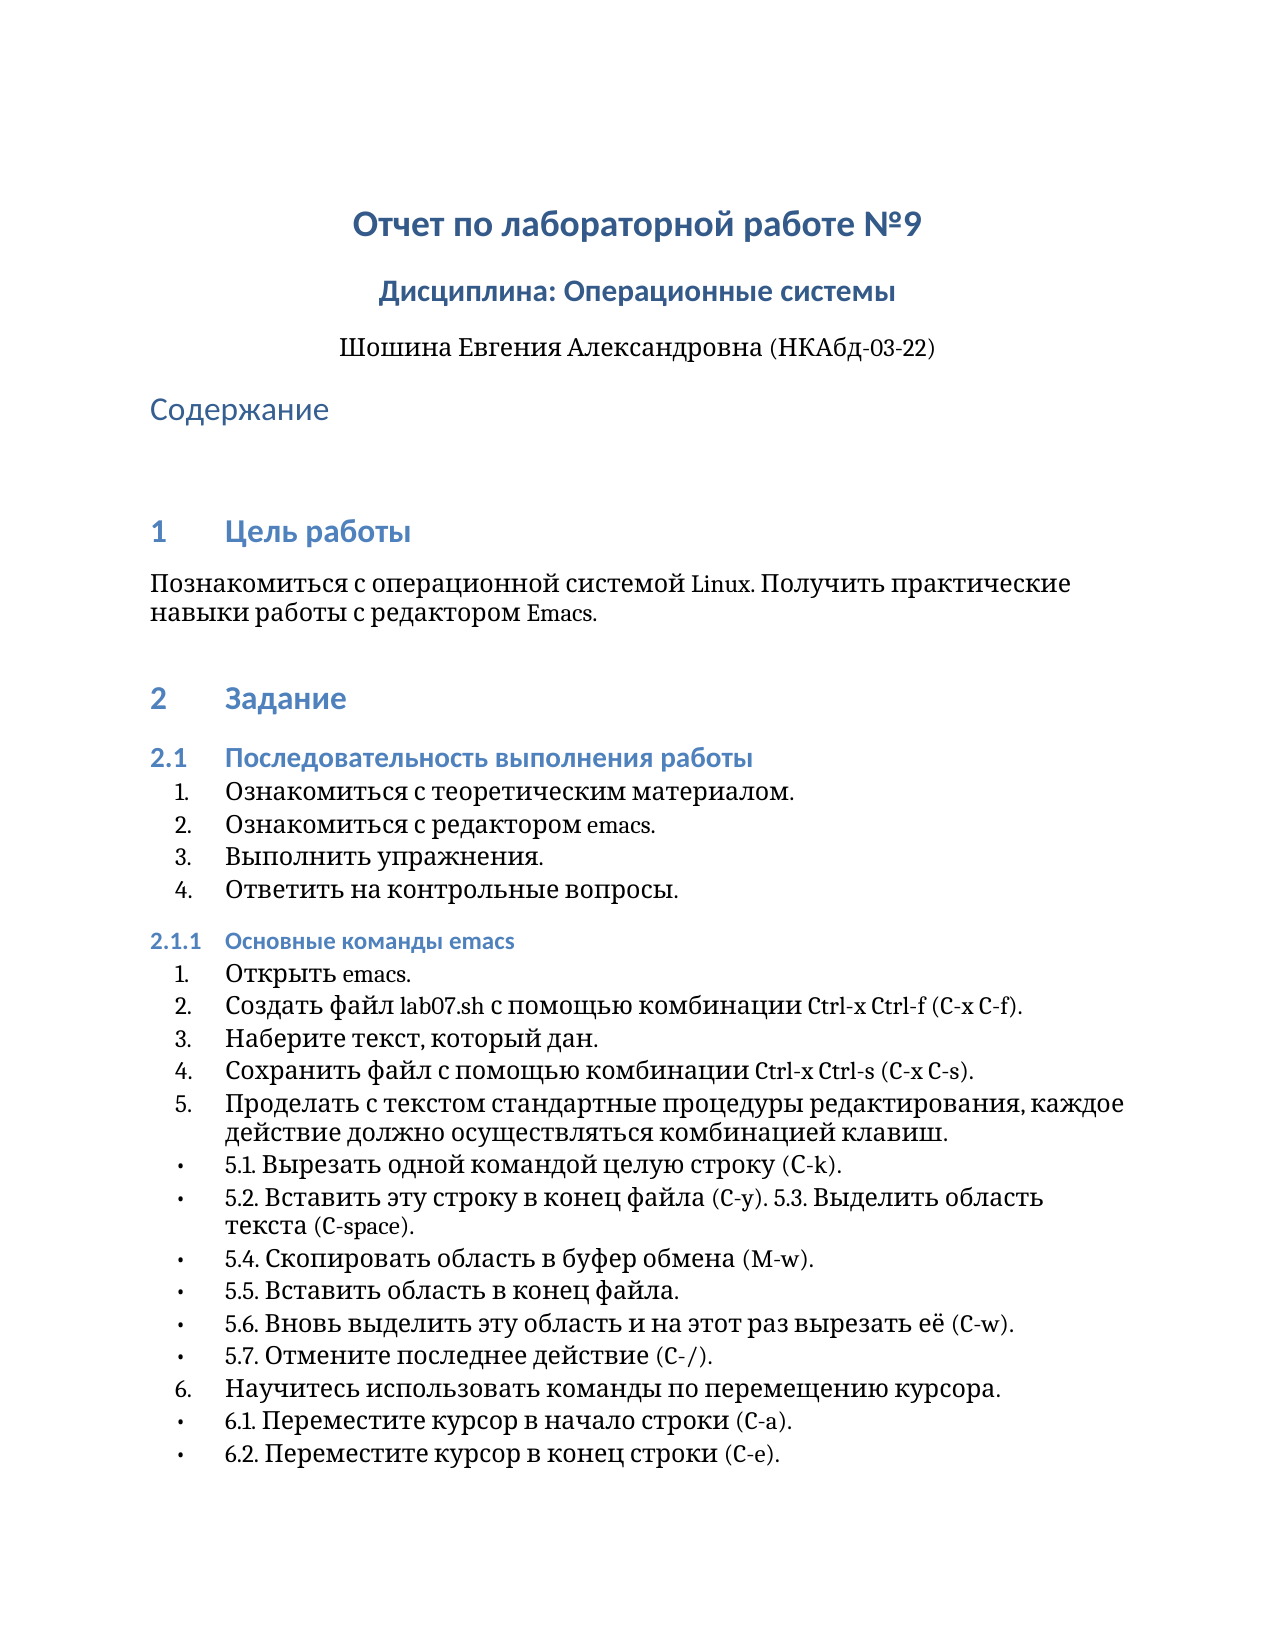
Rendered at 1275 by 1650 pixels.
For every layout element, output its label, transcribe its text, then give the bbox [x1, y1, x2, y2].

list Ознакомиться с теоретическим материалом. [175, 778, 1125, 807]
subtitle 1 Цель работы [150, 510, 1125, 551]
list 6.1. Переместите курсор в начало строки (C-a). [175, 1407, 1125, 1436]
list Создать файл lab07.sh с помощью комбинации Ctrl-x Ctrl-f (C-x C-f). [175, 992, 1125, 1021]
list Открыть emacs. [175, 960, 1125, 988]
subtitle 2.1.1 Основные команды emacs [150, 925, 1125, 956]
list Наберите текст, который дан. [175, 1025, 1125, 1053]
list 5.2. Вставить эту строку в конец файла (C-y). 5.3. Выделить область текста (C-space). [175, 1183, 1125, 1241]
list Научитесь использовать команды по перемещению курсора. [175, 1375, 1125, 1403]
subtitle 2 Задание [150, 677, 1125, 718]
list Сохранить файл с помощью комбинации Ctrl-x Ctrl-s (C-x C-s). [175, 1057, 1125, 1086]
list 5.4. Скопировать область в буфер обмена (M-w). [175, 1245, 1125, 1273]
list 5.5. Вставить область в конец файла. [175, 1277, 1125, 1306]
subtitle Дисциплина: Операционные системы [150, 271, 1125, 309]
list 5.7. Отмените последнее действие (C-/). [175, 1342, 1125, 1371]
list Ответить на контрольные вопросы. [175, 876, 1125, 904]
list 5.1. Вырезать одной командой целую строку (С-k). [175, 1151, 1125, 1180]
text Шошина Евгения Александровна (НКАбд-03-22) [150, 334, 1125, 363]
list 5.6. Вновь выделить эту область и на этот раз вырезать её (C-w). [175, 1310, 1125, 1338]
title Отчет по лабораторной работе №9 [150, 200, 1125, 246]
list Ознакомиться с редактором emacs. [175, 811, 1125, 839]
subtitle 2.1 Последовательность выполнения работы [150, 739, 1125, 774]
list Проделать с текстом стандартные процедуры редактирования, каждое действие должно осуществляться комбинацией клавиш. [175, 1090, 1125, 1147]
text Познакомиться с операционной системой Linux. Получить практические навыки работы с редактором Emacs. [150, 570, 1125, 627]
list Выполнить упражнения. [175, 843, 1125, 872]
list 6.2. Переместите курсор в конец строки (C-e). [175, 1440, 1125, 1468]
